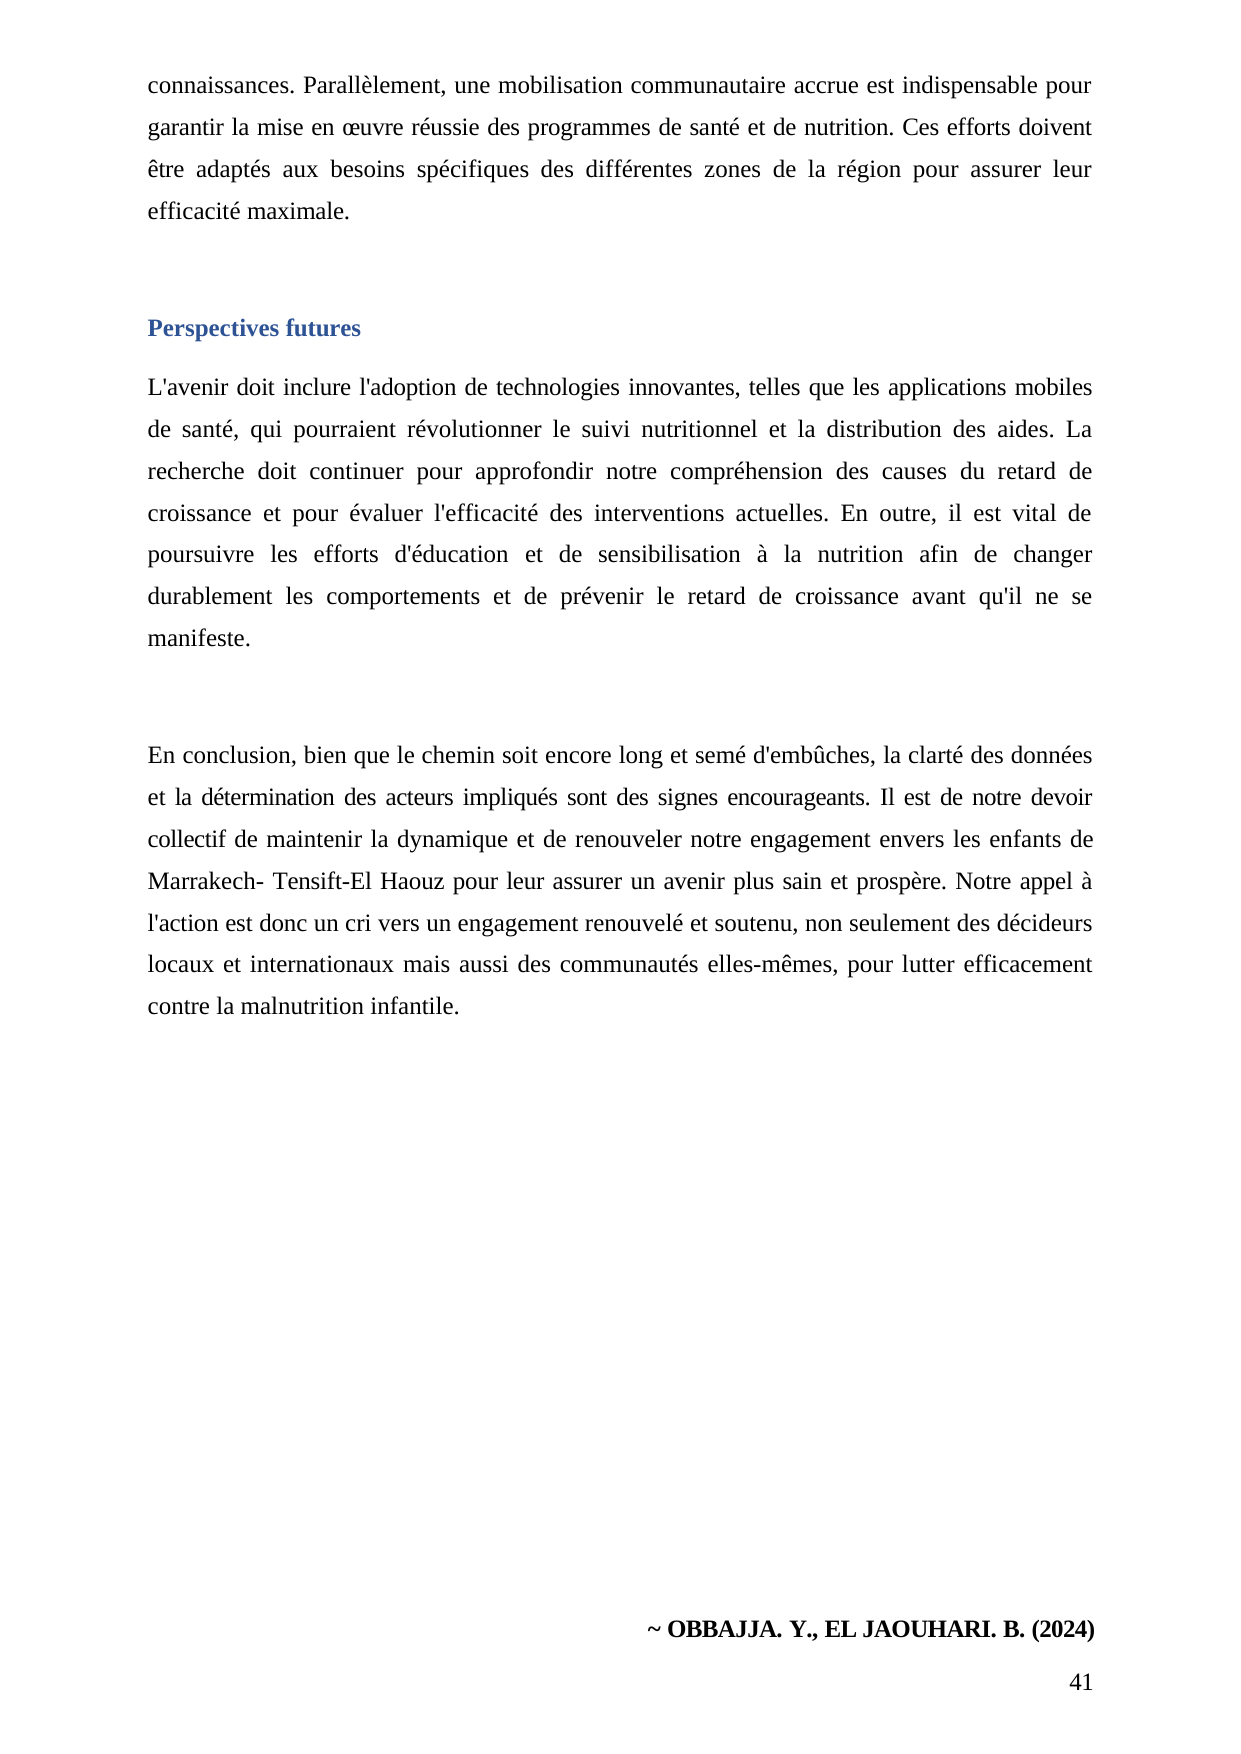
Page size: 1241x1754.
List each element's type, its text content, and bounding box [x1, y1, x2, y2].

subtitle ~ OBBAJJA. Y., EL JAOUHARI. B. (2024) [648, 1614, 1107, 1643]
text connaissances. Parallèlement, une mobilisation communautaire accrue est indispensable pour garantir la mise en œuvre réussie des programmes de santé et de nutrition. Ces efforts doivent être adaptés aux besoins spécifiques des différentes zones de la région pour assurer leur efficacité maximale. [147, 70, 1093, 224]
text En conclusion, bien que le chemin soit encore long et semé d'embûches, la clarté des données et la détermination des acteurs impliqués sont des signes encourageants. Il est de notre devoir collectif de maintenir la dynamique et de renouveler notre engagement envers les enfants de Marrakech- Tensift-El Haouz pour leur assurer un avenir plus sain et prospère. Notre appel à l'action est donc un cri vers un engagement renouvelé et soutenu, non seulement des décideurs locaux et internationaux mais aussi des communautés elles-mêmes, pour lutter efficacement contre la malnutrition infantile. [147, 740, 1093, 1020]
subtitle Perspectives futures [147, 313, 1107, 341]
text L'avenir doit inclure l'adoption de technologies innovantes, telles que les applications mobiles de santé, qui pourraient révolutionner le suivi nutritionnel et la distribution des aides. La recherche doit continuer pour approfondir notre compréhension des causes du retard de croissance et pour évaluer l'efficacité des interventions actuelles. En outre, il est vital de poursuivre les efforts d'éducation et de sensibilisation à la nutrition afin de changer durablement les comportements et de prévenir le retard de croissance avant qu'il ne se manifeste. [147, 372, 1093, 652]
